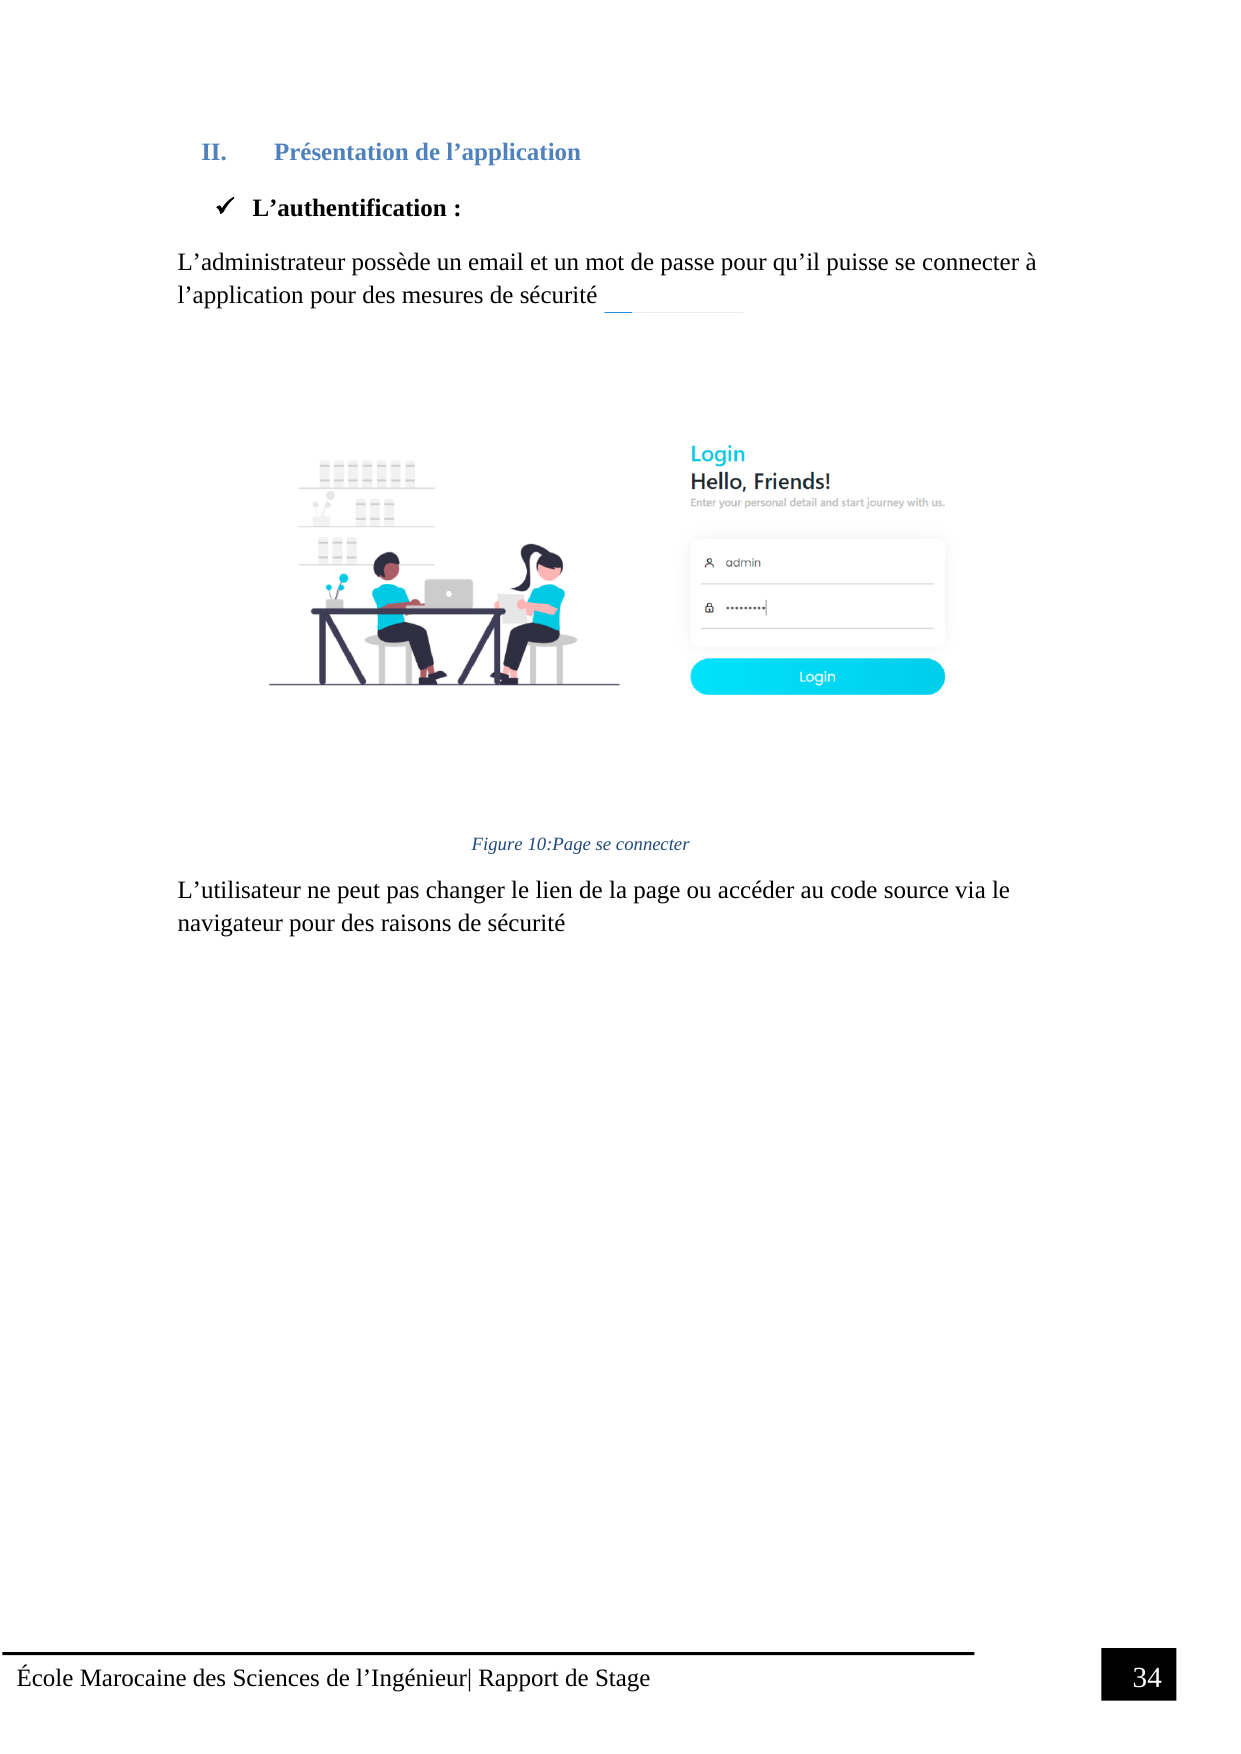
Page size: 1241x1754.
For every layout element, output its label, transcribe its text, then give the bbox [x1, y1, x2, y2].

picture [212, 312, 1136, 833]
subtitle Présentation de l’application [201, 137, 1142, 166]
list L’authentification : [215, 193, 1142, 222]
text L’administrateur possède un email et un mot de passe pour qu’il puisse se connecter à l’application pour des mesures de sécurité [177, 247, 1038, 308]
text Figure 10:Page se connecter [19, 832, 1142, 854]
text L’utilisateur ne peut pas changer le lien de la page ou accéder au code source via le navigateur pour des raisons de sécurité [177, 875, 1093, 937]
